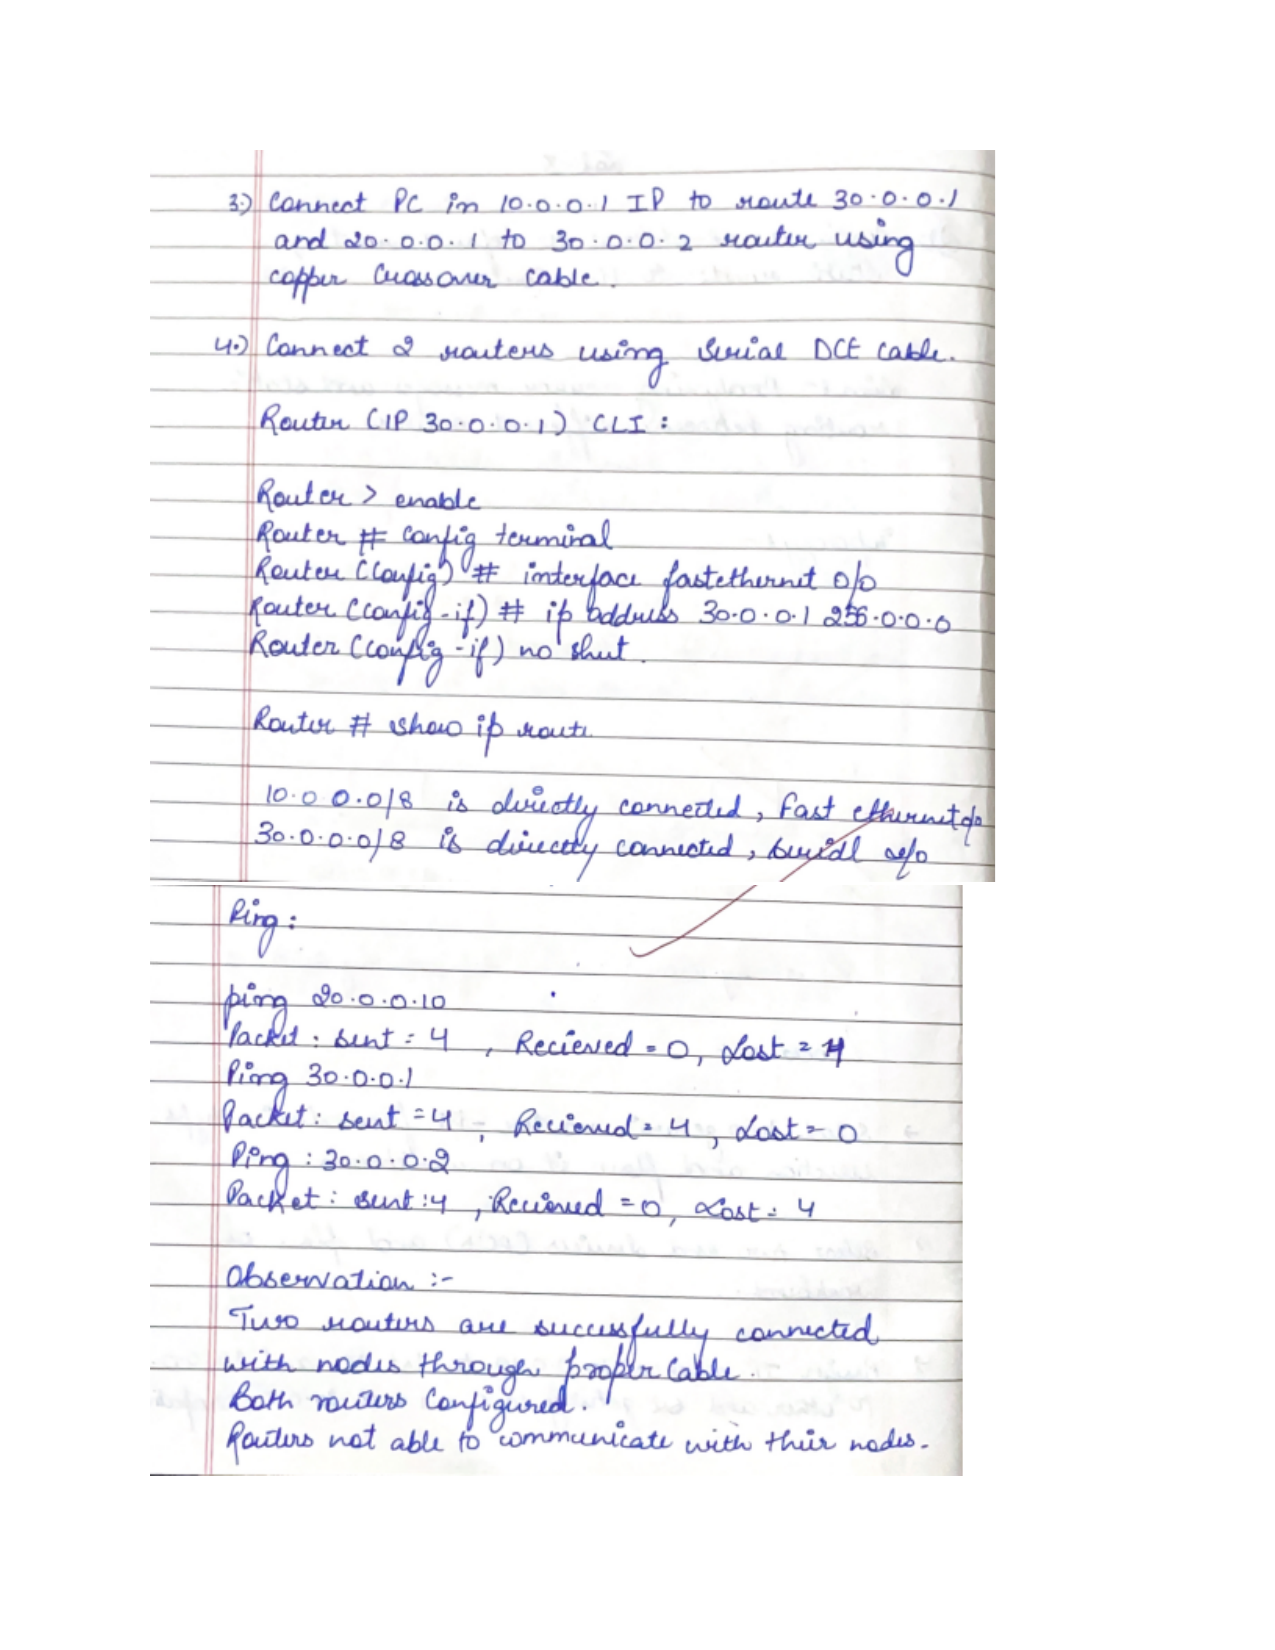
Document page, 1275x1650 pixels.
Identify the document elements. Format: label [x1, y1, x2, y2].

picture [150, 885, 963, 1476]
picture [150, 150, 996, 882]
